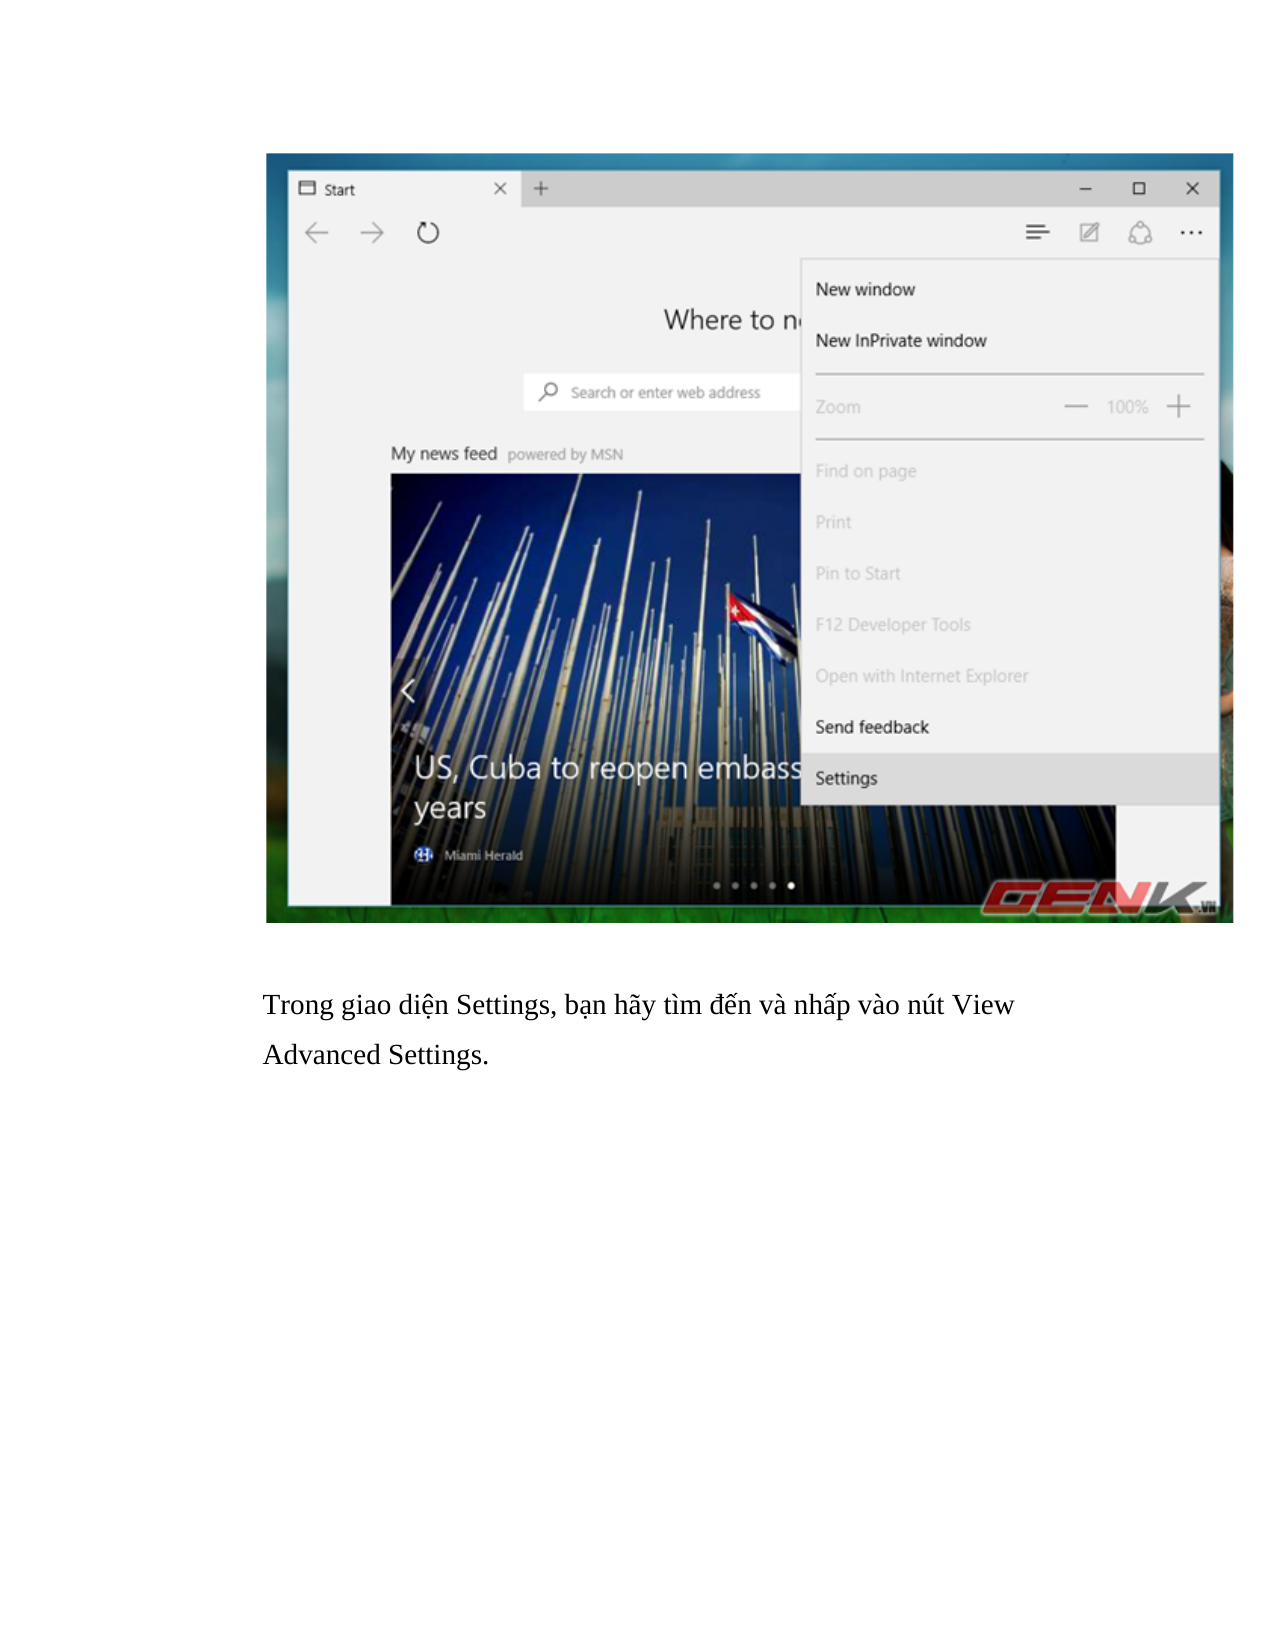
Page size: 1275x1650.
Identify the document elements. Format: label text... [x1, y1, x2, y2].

picture [262, 150, 1238, 923]
list Trong giao diện Settings, bạn hãy tìm đến và nhấp vào nút View Advanced Settings. [262, 987, 1125, 1071]
